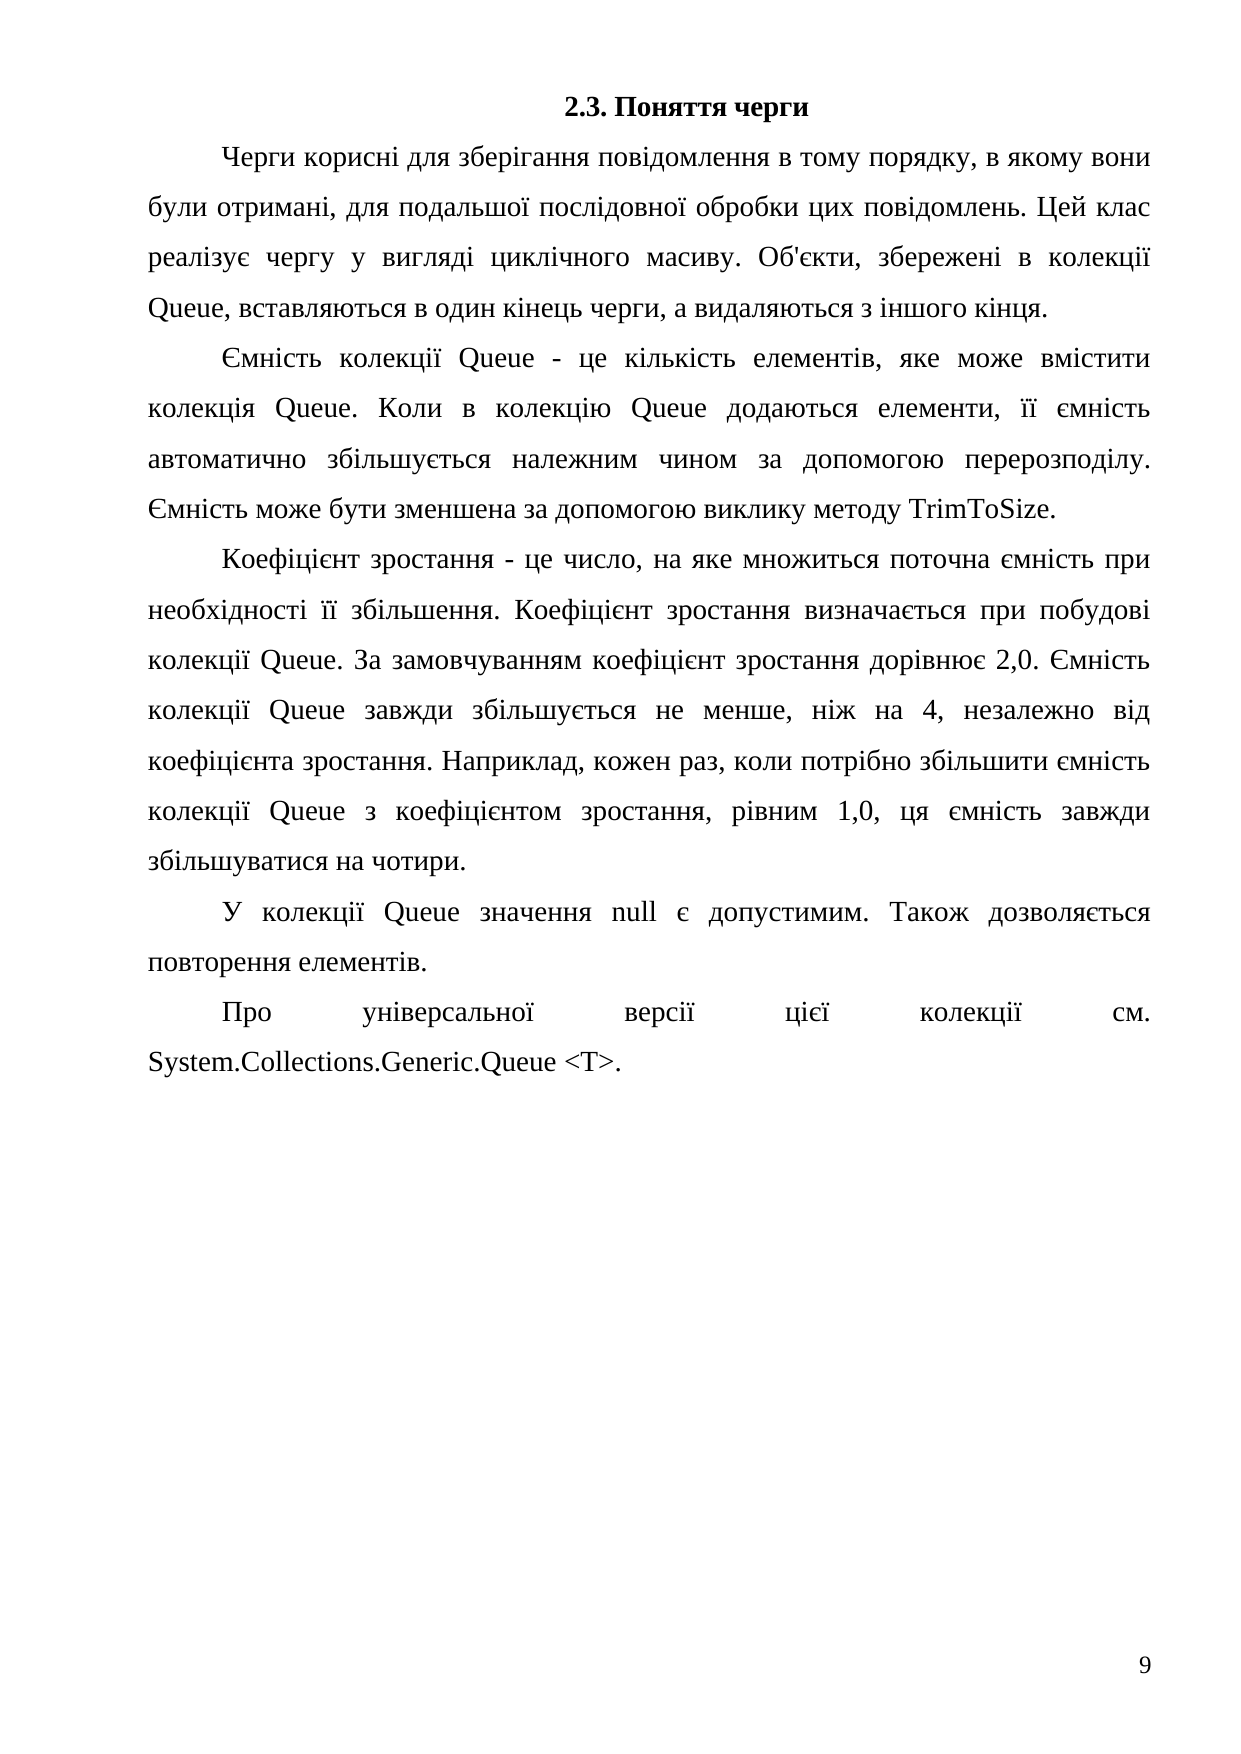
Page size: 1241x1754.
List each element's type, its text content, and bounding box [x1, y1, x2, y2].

text Черги корисні для зберігання повідомлення в тому порядку, в якому вони були отримані, для подальшої послідовної обробки цих повідомлень. Цей клас реалізує чергу у вигляді циклічного масиву. Об'єкти, збережені в колекції Queue, вставляються в один кінець черги, а видаляються з іншого кінця. [148, 139, 1152, 323]
text У колекції Queue значення null є допустимим. Також дозволяється повторення елементів. [148, 894, 1152, 977]
text Коефіцієнт зростання - це число, на яке множиться поточна ємність при необхідності її збільшення. Коефіцієнт зростання визначається при побудові колекції Queue. За замовчуванням коефіцієнт зростання дорівнює 2,0. Ємність колекції Queue завжди збільшується не менше, ніж на 4, незалежно від коефіцієнта зростання. Наприклад, кожен раз, коли потрібно збільшити ємність колекції Queue з коефіцієнтом зростання, рівним 1,0, ця ємність завжди збільшуватися на чотири. [148, 541, 1152, 877]
text Ємність колекції Queue - це кількість елементів, яке може вмістити колекція Queue. Коли в колекцію Queue додаються елементи, її ємність автоматично збільшується належним чином за допомогою перерозподілу. Ємність може бути зменшена за допомогою виклику методу TrimToSize. [148, 340, 1152, 525]
subtitle 2.3. Поняття черги [148, 89, 1152, 122]
text Про універсальної версії цієї колекції см. System.Collections.Generic.Queue <T>. [148, 994, 1152, 1078]
